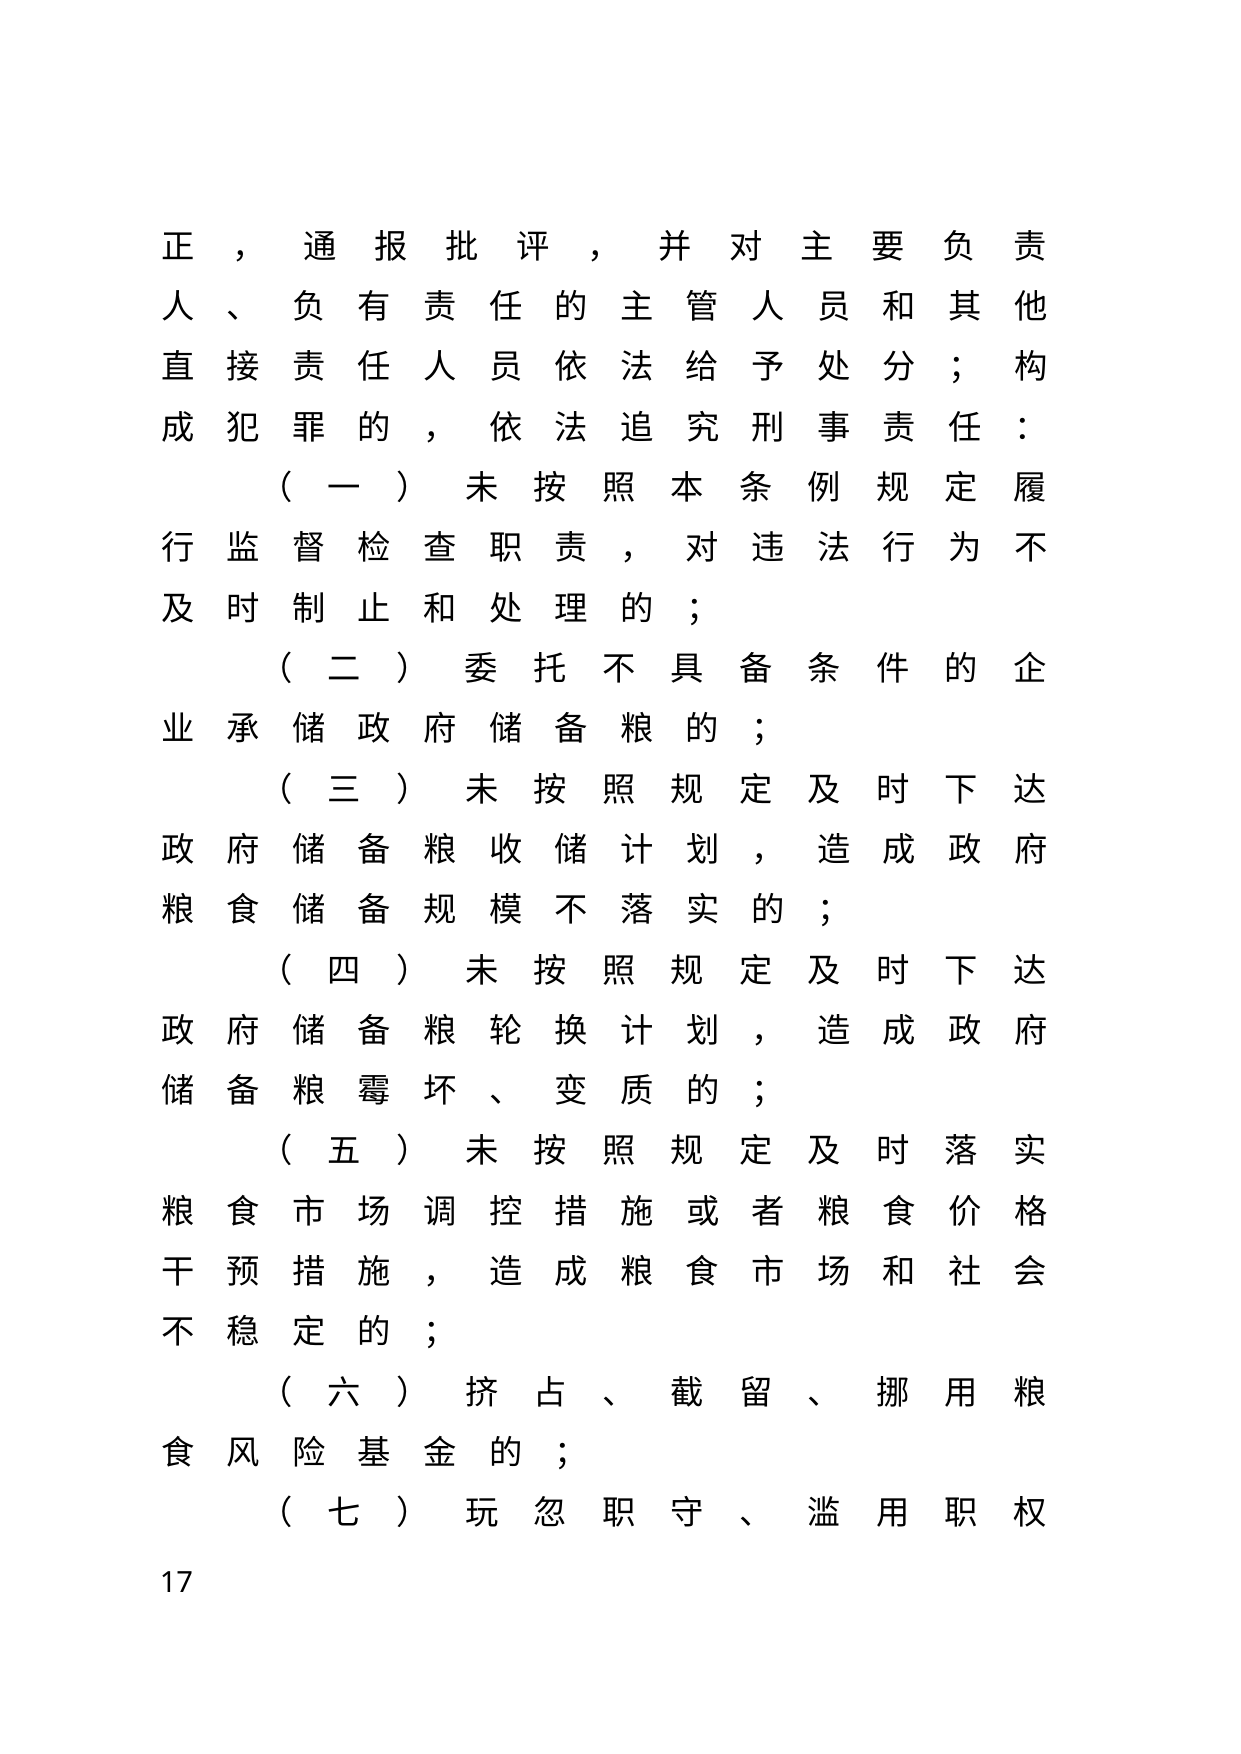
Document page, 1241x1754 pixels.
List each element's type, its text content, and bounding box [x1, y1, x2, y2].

text （六）挤占、截留、挪用粮食风险基金的； [161, 1359, 1079, 1480]
text （四）未按照规定及时下达政府储备粮轮换计划，造成政府储备粮霉坏、变质的； [161, 937, 1079, 1118]
text （三）未按照规定及时下达政府储备粮收储计划，造成政府粮食储备规模不落实的； [161, 756, 1079, 937]
text （二）委托不具备条件的企业承储政府储备粮的； [161, 636, 1079, 756]
text （五）未按照规定及时落实粮食市场调控措施或者粮食价格干预措施，造成粮食市场和社会不稳定的； [161, 1118, 1079, 1359]
text （七）玩忽职守、滥用职权等渎职行为的。 [161, 1480, 1079, 1540]
text （一）未按照本条例规定履行监督检查职责，对违法行为不及时制止和处理的； [161, 455, 1079, 636]
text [161, 213, 1079, 455]
